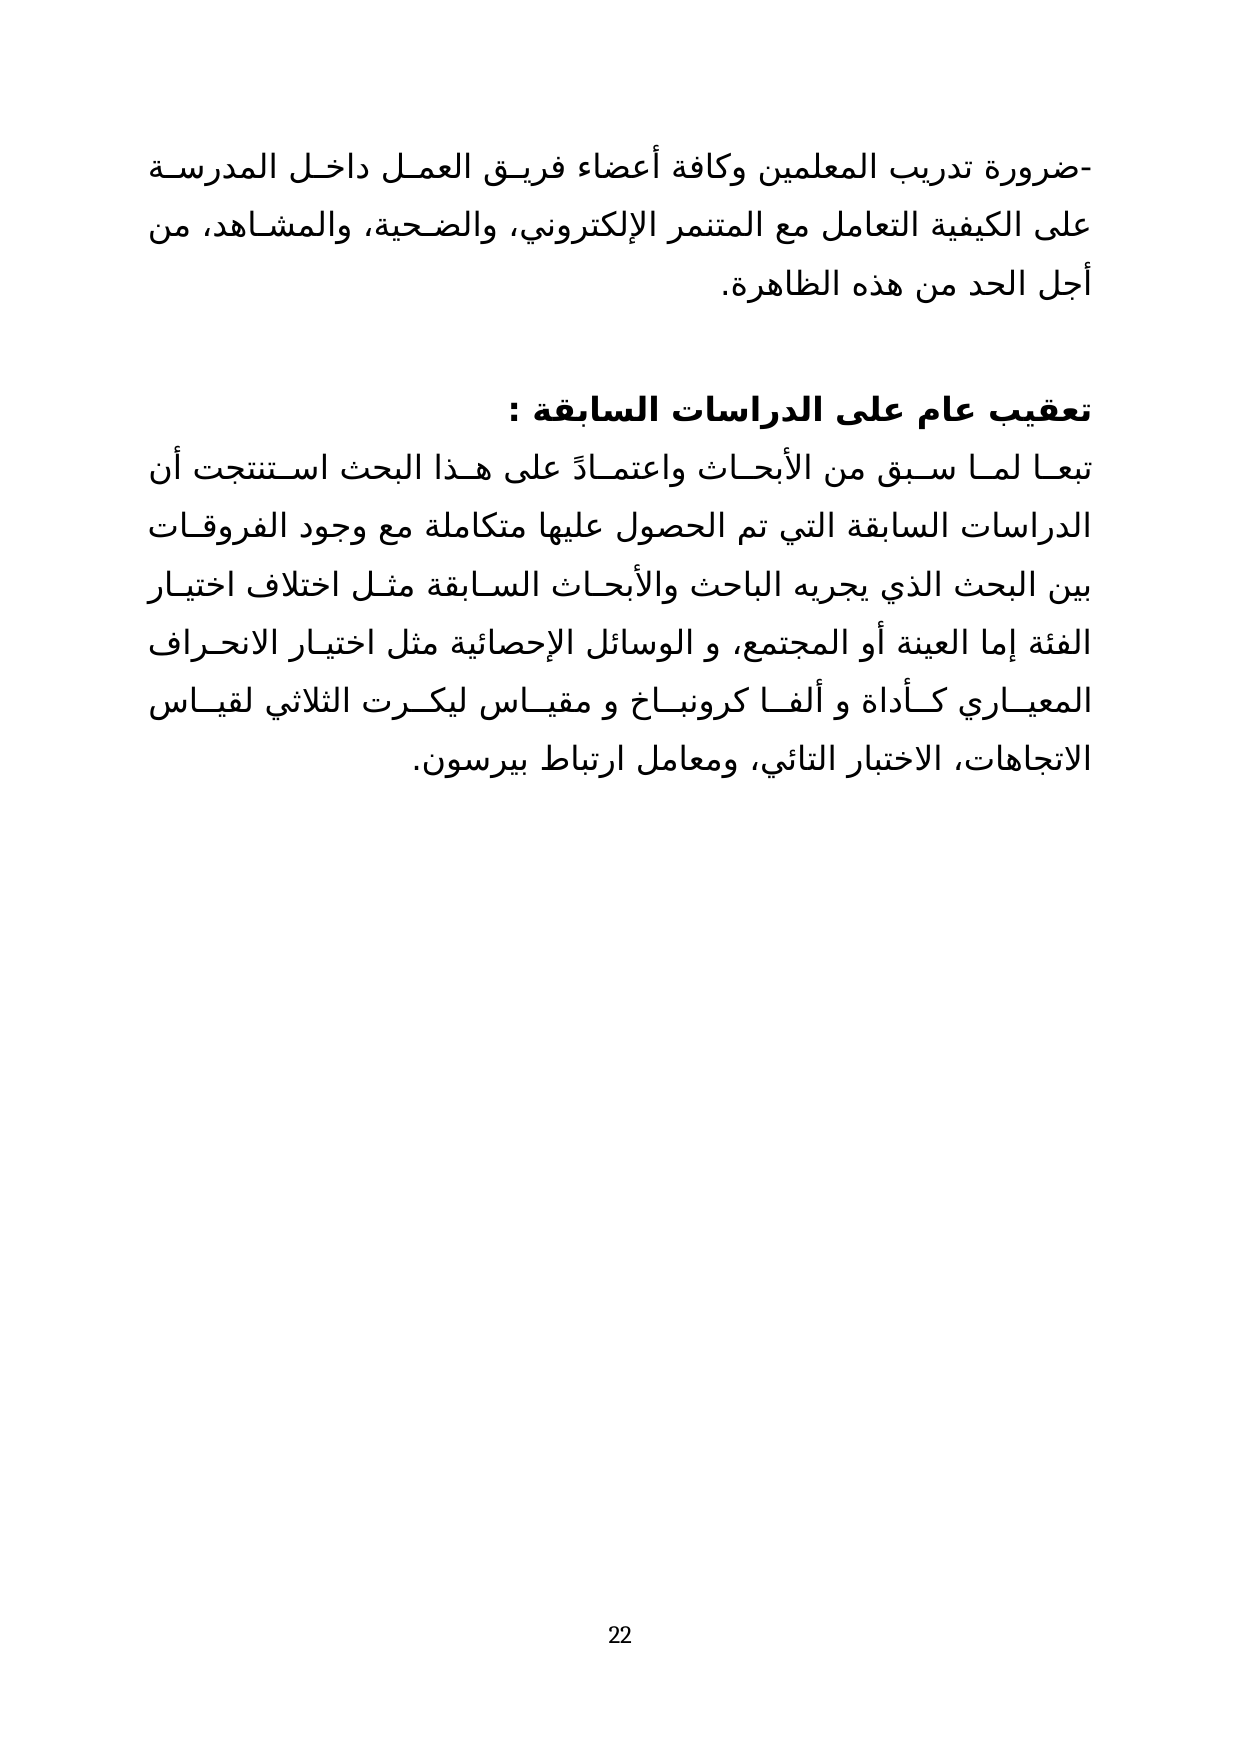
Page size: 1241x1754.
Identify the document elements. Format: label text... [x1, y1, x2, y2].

text -ضرورة تدريب المعلمين وكافة أعضاء فريق العمل داخل المدرسة على الكيفية التعامل مع المتنمر الإلكتروني، والضحية، والمشاهد، من أجل الحد من هذه الظاهرة. [148, 148, 1092, 303]
text تعقيب عام على الدراسات السابقة : [148, 391, 1092, 429]
text تبعا لما سبق من الأبحاث واعتمادً على هذا البحث استنتجت أن الدراسات السابقة التي تم الحصول عليها متكاملة مع وجود الفروقات بين البحث الذي يجريه الباحث والأبحاث السابقة مثل اختلاف اختيار الفئة إما العينة أو المجتمع، و الوسائل الإحصائية مثل اختيار الانحراف المعياري كأداة و ألفا كرونباخ و مقياس ليكرت الثلاثي لقياس الاتجاهات، الاختبار التائي، ومعامل ارتباط بيرسون. [148, 449, 1092, 779]
